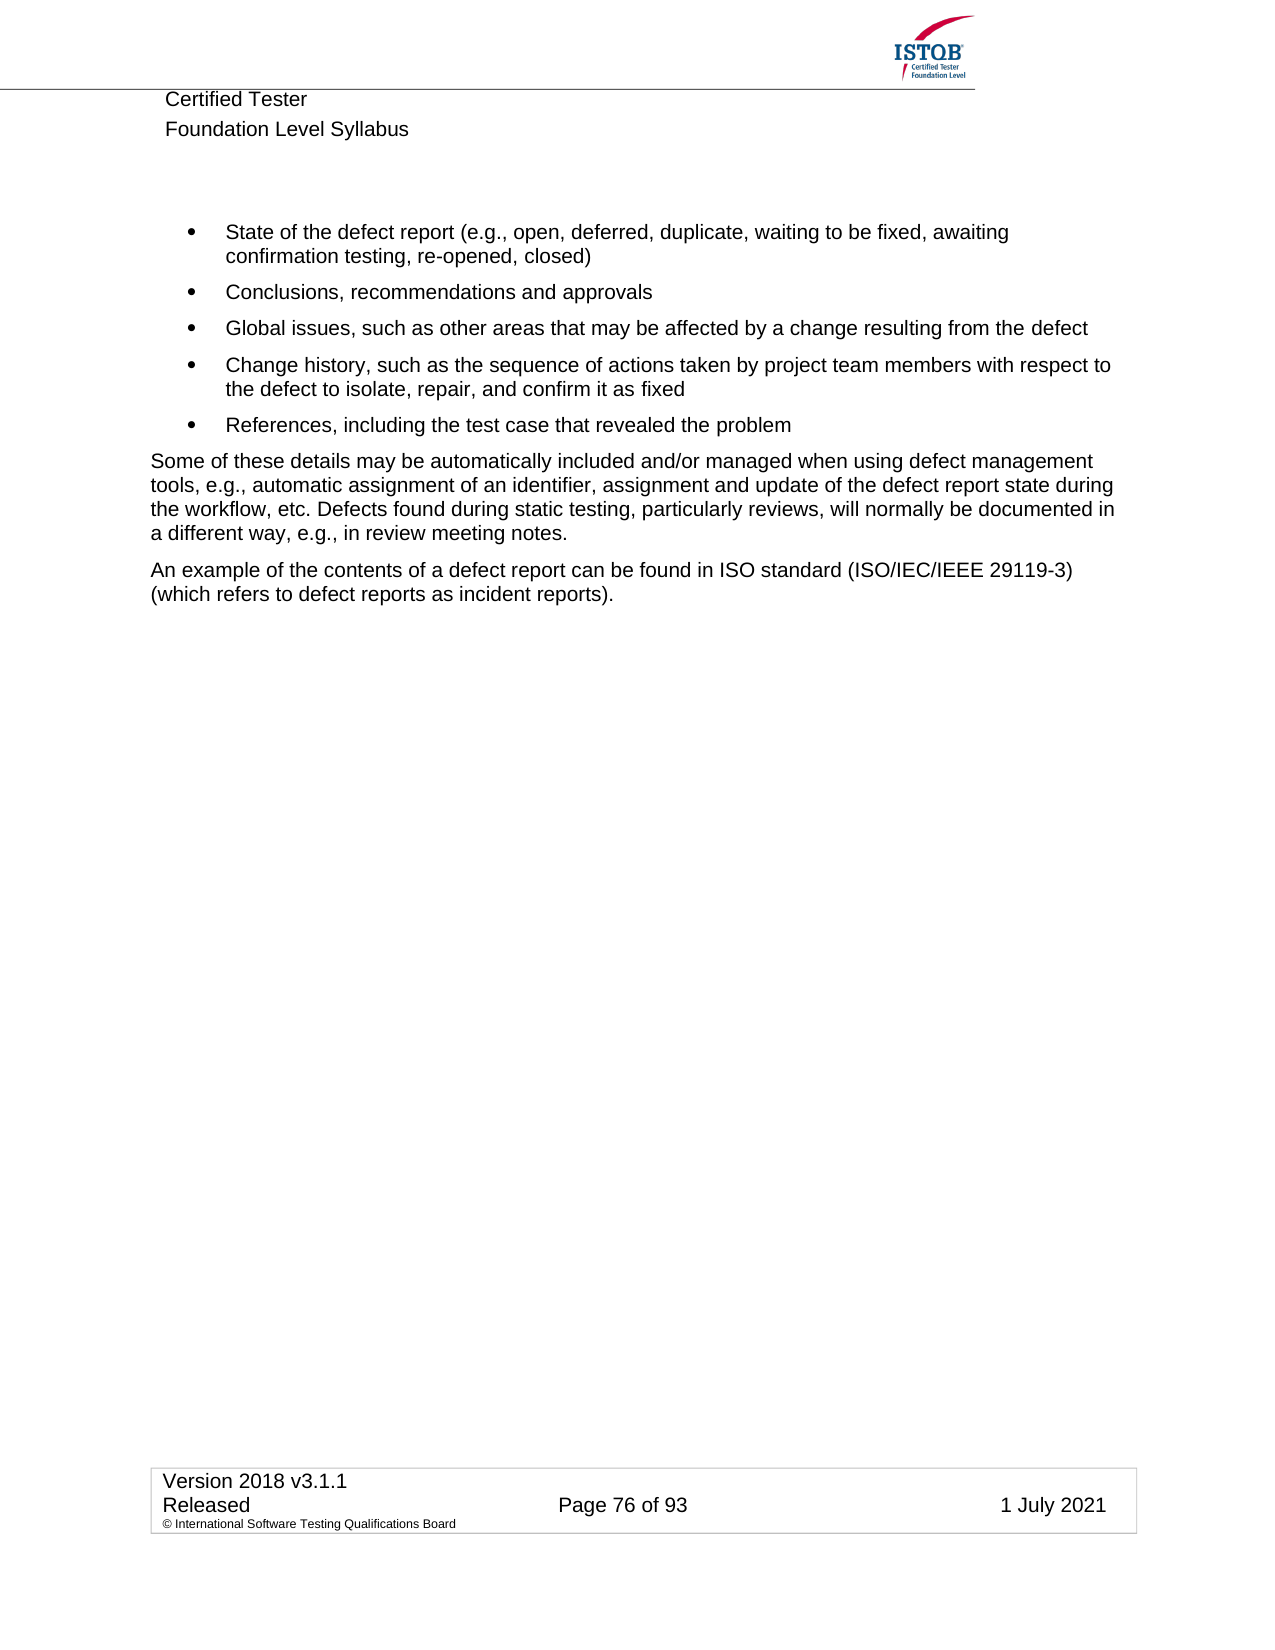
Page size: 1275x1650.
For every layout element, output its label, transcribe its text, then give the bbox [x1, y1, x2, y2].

text An example of the contents of a defect report can be found in ISO standard (ISO/IEC/IEEE 29119-3) (which refers to defect reports as incident reports). [150, 558, 1077, 606]
list Change history, such as the sequence of actions taken by project team members with respect to the defect to isolate, repair, and confirm it as fixed [188, 353, 1113, 401]
picture [878, 0, 990, 102]
list Global issues, such as other areas that may be affected by a change resulting from the defect [188, 316, 1150, 340]
list State of the defect report (e.g., open, deferred, duplicate, waiting to be fixed, awaiting confirmation testing, re-opened, closed) [188, 219, 1011, 268]
list Conclusions, recommendations and approvals [188, 279, 1150, 304]
list References, including the test case that revealed the problem [188, 413, 1150, 437]
text Some of these details may be automatically included and/or managed when using defect management tools, e.g., automatic assignment of an identifier, assignment and update of the defect report state during the workflow, etc. Defects found during static testing, particularly reviews, will normally be documented in a different way, e.g., in review meeting notes. [150, 449, 1118, 545]
